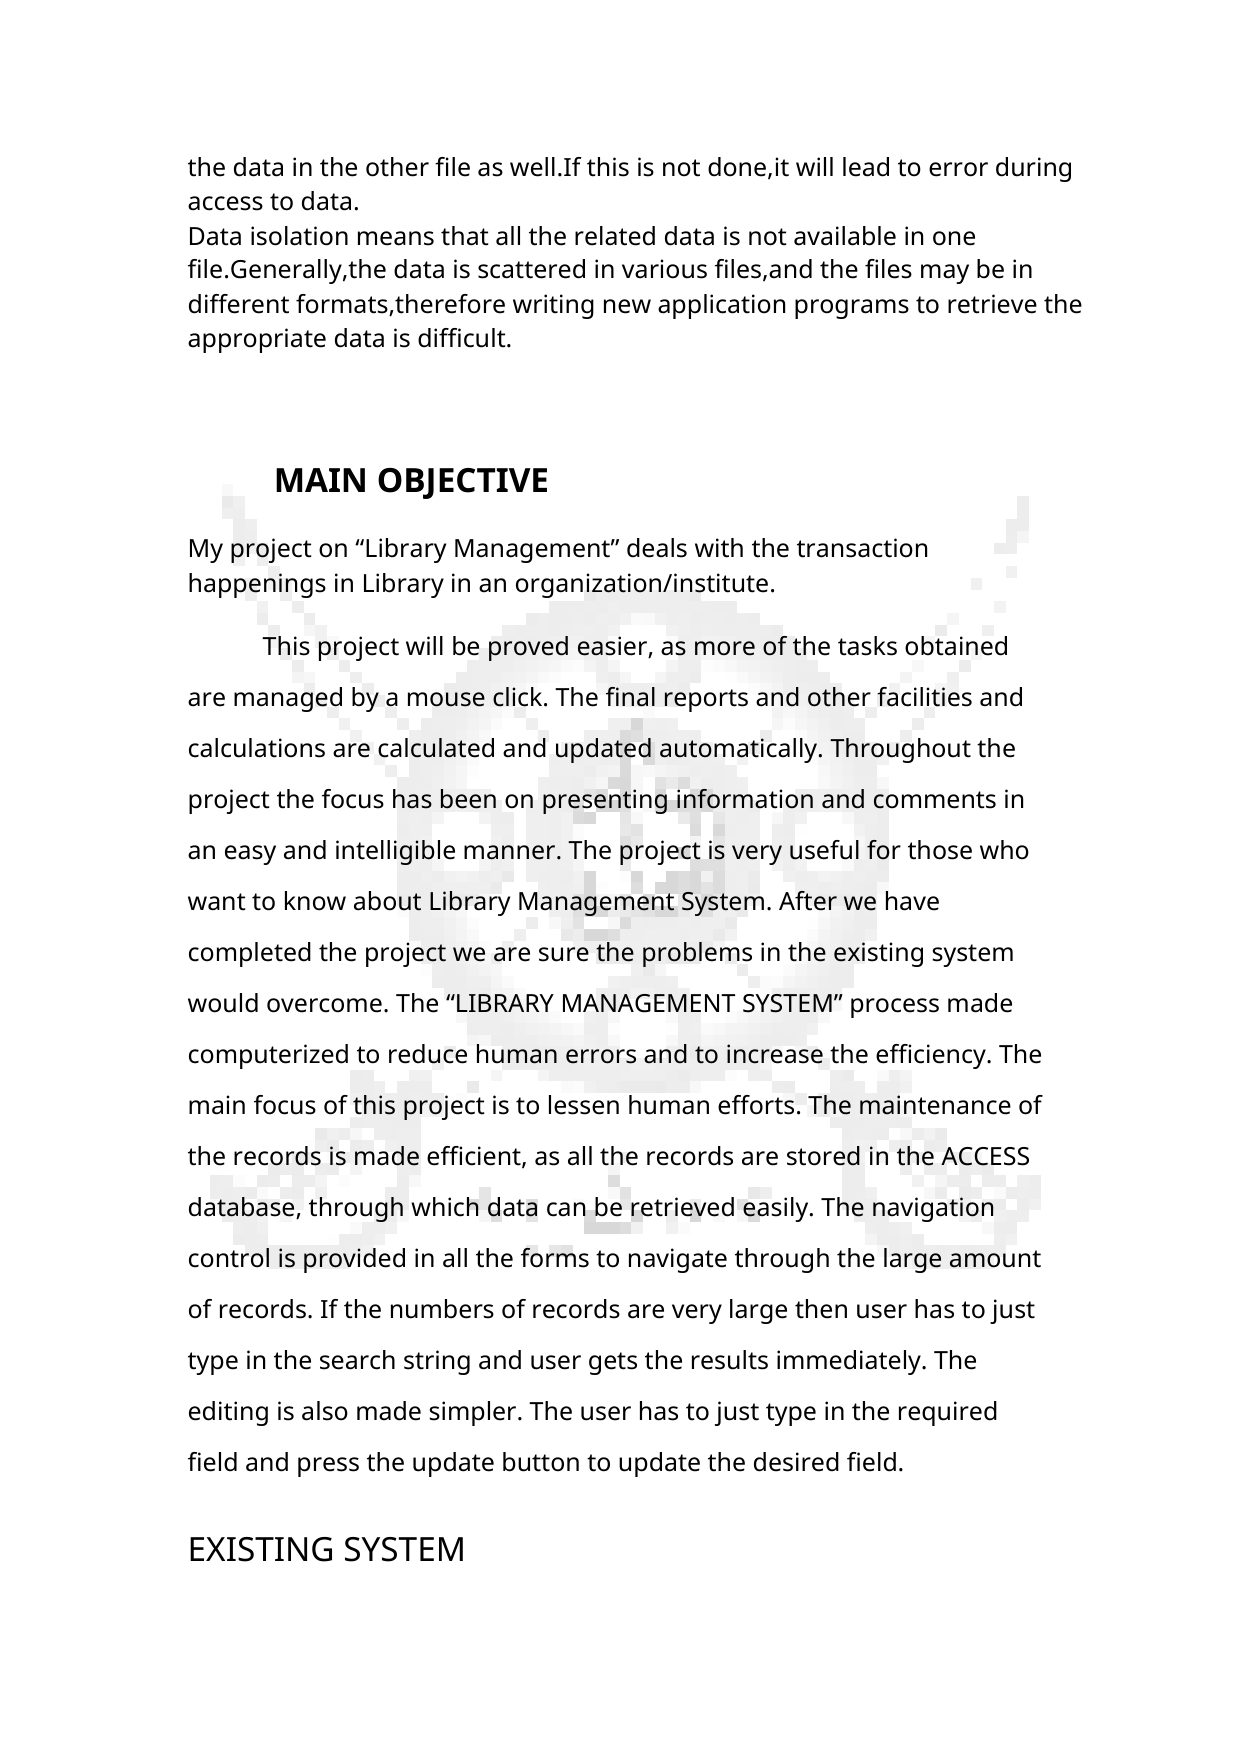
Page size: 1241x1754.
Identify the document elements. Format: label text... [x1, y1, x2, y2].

text MAIN OBJECTIVE [273, 457, 1109, 502]
text This project will be proved easier, as more of the tasks obtained are managed by a mouse click. The final reports and other facilities and calculations are calculated and updated automatically. Throughout the project the focus has been on presenting information and comments in an easy and intelligible manner. The project is very useful for those who want to know about Library Management System. After we have completed the project we are sure the problems in the existing system would overcome. The “LIBRARY MANAGEMENT SYSTEM” process made computerized to reduce human errors and to increase the efficiency. The main focus of this project is to lessen human efforts. The maintenance of the records is made efficient, as all the records are stored in the ACCESS database, through which data can be retrieved easily. The navigation control is provided in all the forms to navigate through the large amount of records. If the numbers of records are very large then user has to just type in the search string and user gets the results immediately. The editing is also made simpler. The user has to just type in the required field and press the update button to update the desired field. [187, 628, 1053, 1479]
text Data isolation means that all the related data is not available in one file.Generally,the data is scattered in various files,and the files may be in different formats,therefore writing new application programs to retrieve the appropriate data is difficult. [187, 218, 1109, 354]
text EXISTING SYSTEM [187, 1525, 1053, 1571]
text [187, 150, 1109, 218]
text My project on “Library Management” deals with the transaction happenings in Library in an organization/institute. [187, 531, 1053, 599]
